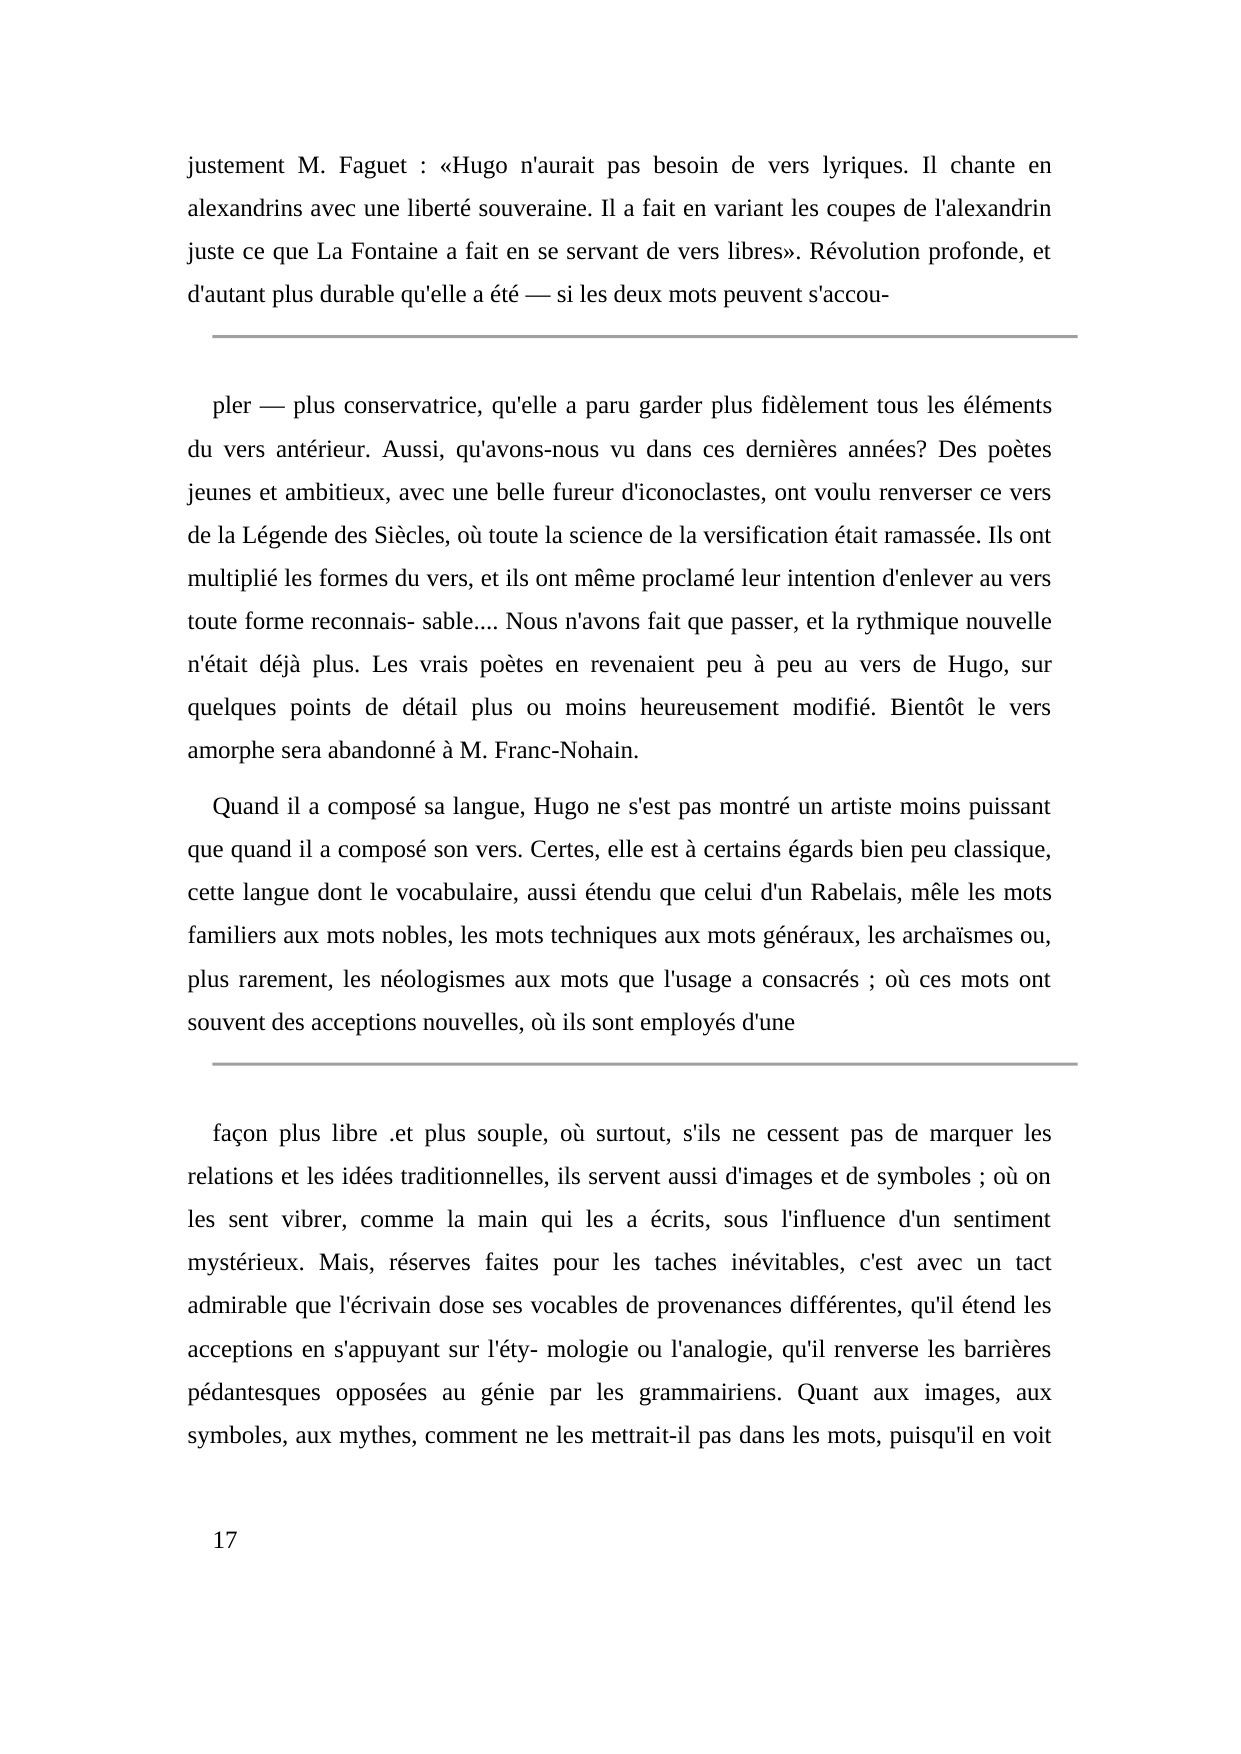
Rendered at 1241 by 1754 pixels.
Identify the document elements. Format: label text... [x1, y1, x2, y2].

text Quand il a composé sa langue, Hugo ne s'est pas montré un artiste moins puissant que quand il a composé son vers. Certes, elle est à certains égards bien peu classique, cette langue dont le vocabulaire, aussi étendu que celui d'un Rabelais, mêle les mots familiers aux mots nobles, les mots techniques aux mots généraux, les archaïsmes ou, plus rarement, les néologismes aux mots que l'usage a consacrés ; où ces mots ont souvent des acceptions nouvelles, où ils sont employés d'une [187, 791, 1053, 1036]
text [187, 1118, 1053, 1449]
text pler — plus conservatrice, qu'elle a paru garder plus fidèlement tous les éléments du vers antérieur. Aussi, qu'avons-nous vu dans ces dernières années? Des poètes jeunes et ambitieux, avec une belle fureur d'iconoclastes, ont voulu renverser ce vers de la Légende des Siècles, où toute la science de la versification était ramassée. Ils ont multiplié les formes du vers, et ils ont même proclamé leur intention d'enlever au vers toute forme reconnais- sable.... Nous n'avons fait que passer, et la rythmique nouvelle n'était déjà plus. Les vrais poètes en revenaient peu à peu au vers de Hugo, sur quelques points de détail plus ou moins heureusement modifié. Bientôt le vers amorphe sera abandonné à M. Franc-Nohain. [187, 391, 1053, 764]
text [187, 150, 1053, 308]
